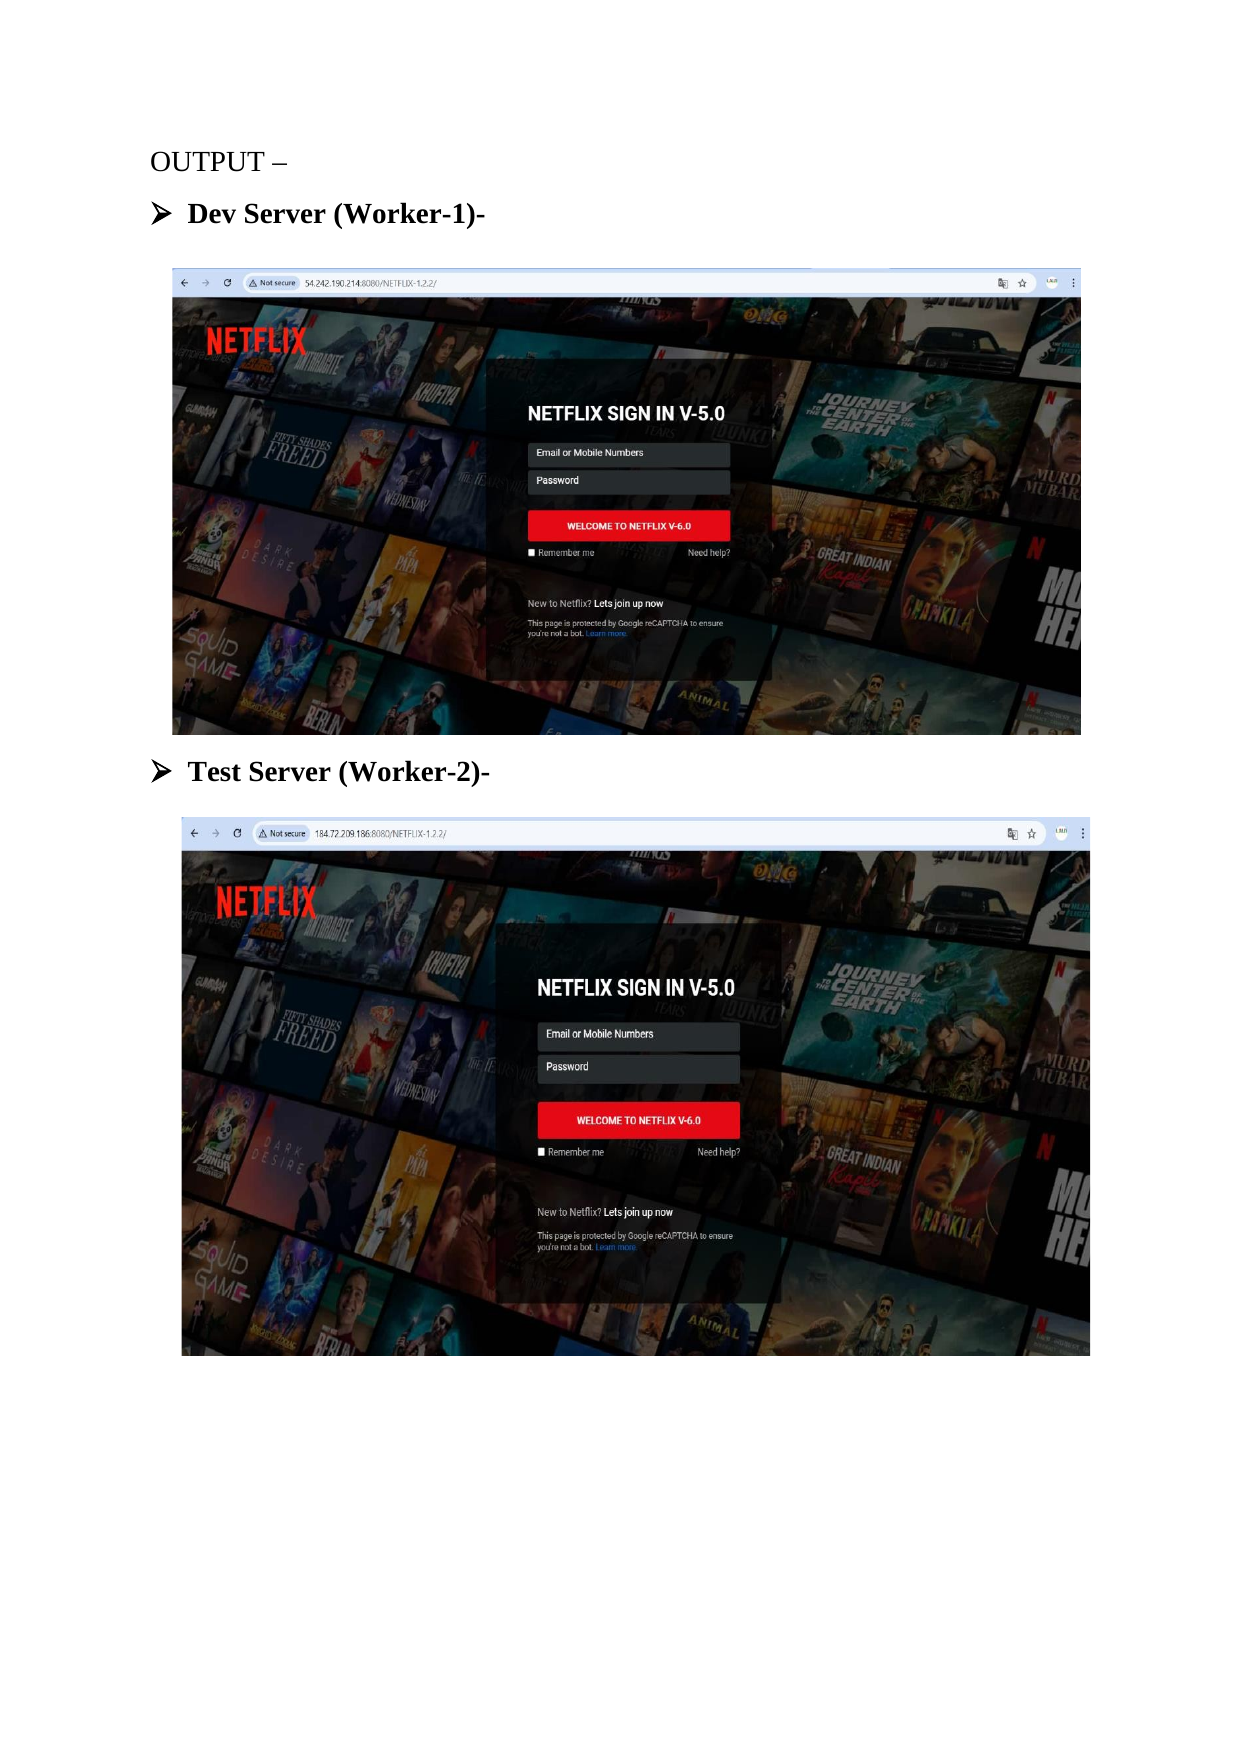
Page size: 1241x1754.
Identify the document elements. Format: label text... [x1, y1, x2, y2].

list Test Server (Worker-2)- [150, 249, 1226, 788]
list Dev Server (Worker-1)- [150, 196, 1226, 230]
picture [181, 817, 1091, 1356]
text OUTPUT – [150, 144, 1226, 177]
